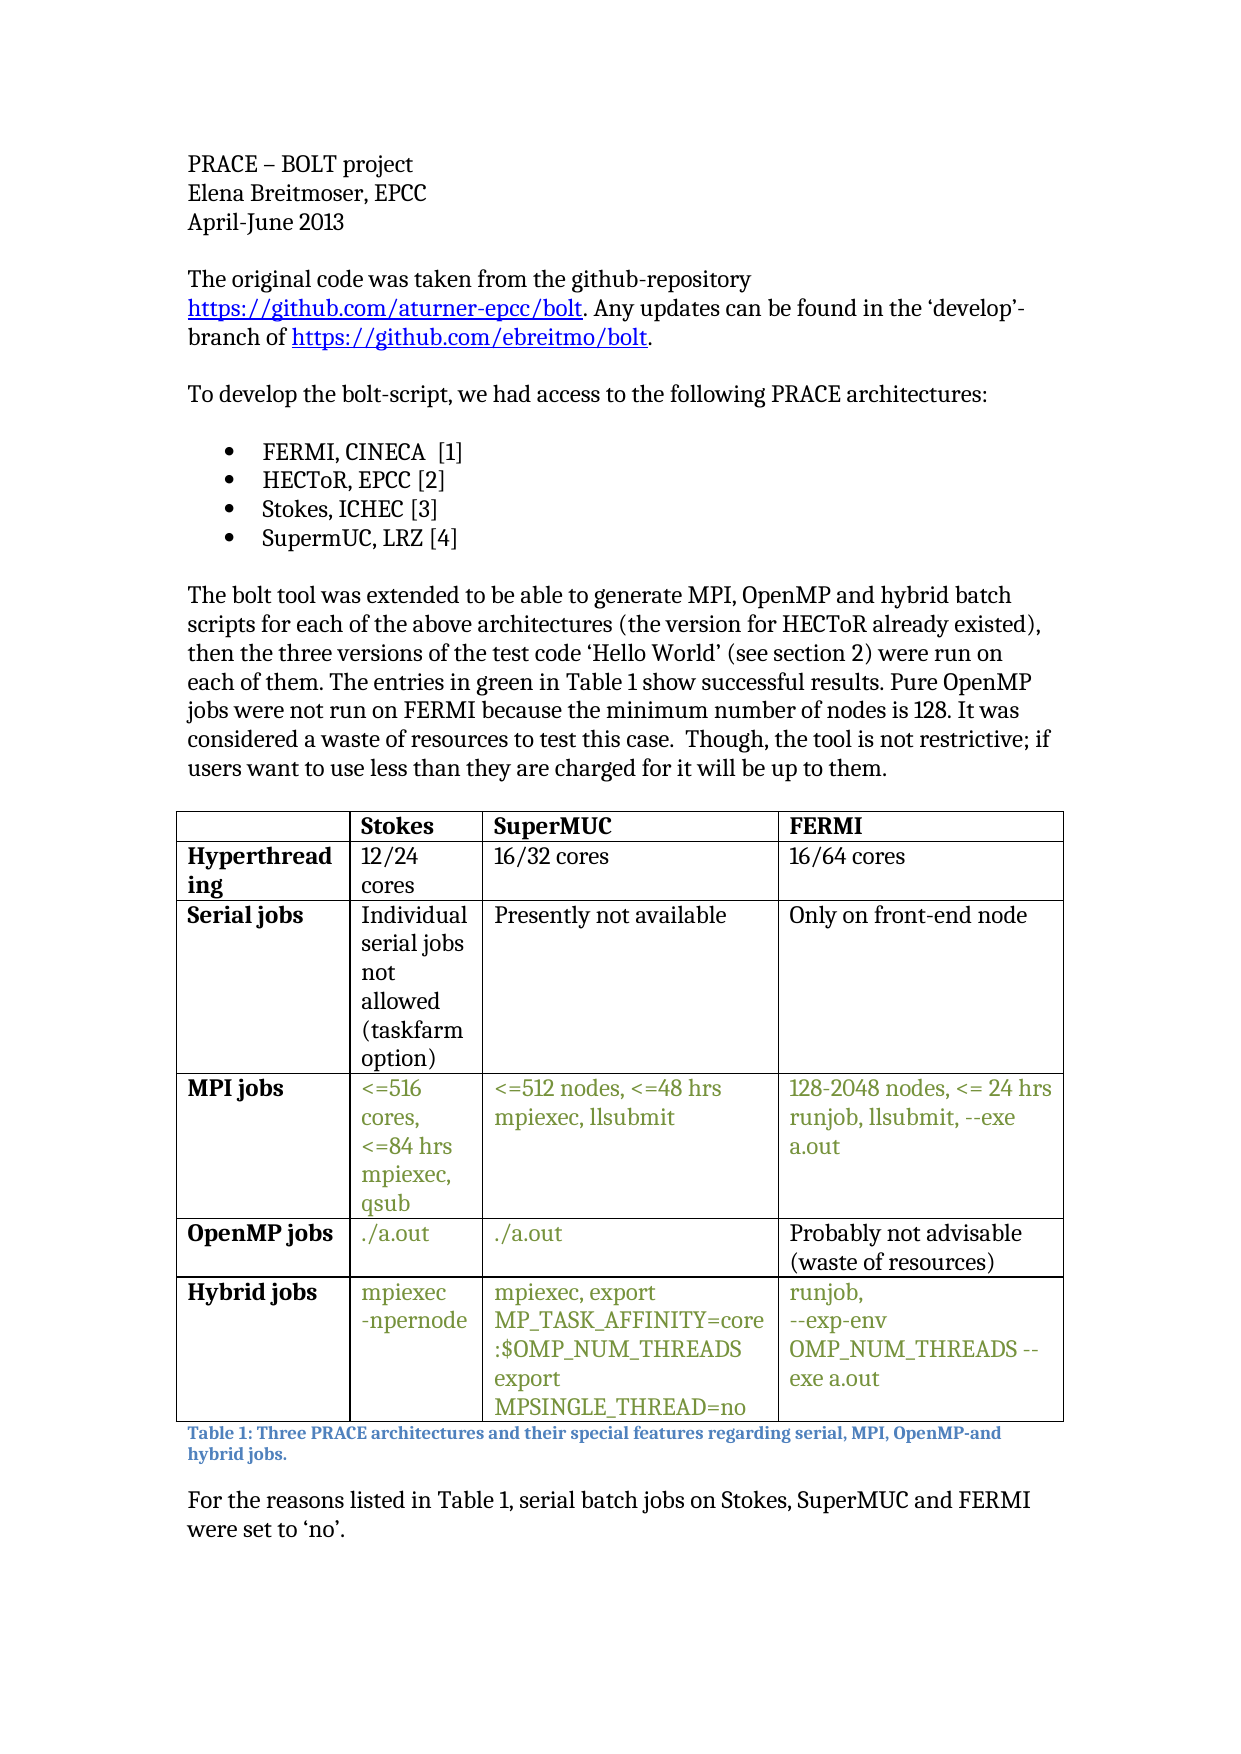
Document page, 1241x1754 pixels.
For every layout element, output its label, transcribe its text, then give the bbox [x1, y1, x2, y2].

table_cell runjob, --exp-env OMP_NUM_THREADS --exe a.out [779, 1278, 1063, 1421]
list FERMI, CINECA [1] [225, 437, 1053, 466]
table_cell mpiexec, export MP_TASK_AFFINITY=core:$OMP_NUM_THREADS export MPSINGLE_THREAD=no [483, 1278, 778, 1421]
list Stokes, ICHEC [3] [225, 495, 1053, 524]
table_cell <=512 nodes, <=48 hrs mpiexec, llsubmit [483, 1074, 778, 1218]
table_cell 12/24 cores [351, 842, 482, 899]
table_cell Individual serial jobs not allowed (taskfarm option) [351, 901, 482, 1073]
text To develop the bolt-script, we had access to the following PRACE architectures: [187, 380, 1053, 409]
table_cell Only on front-end node [779, 901, 1063, 1073]
table_cell Serial jobs [177, 901, 349, 1073]
text April-June 2013 [187, 207, 1053, 236]
table_cell MPI jobs [177, 1074, 349, 1218]
list SupermUC, LRZ [4] [225, 524, 1053, 552]
table_cell 16/32 cores [483, 842, 778, 899]
table_header SuperMUC [483, 812, 778, 841]
table_cell 16/64 cores [779, 842, 1063, 899]
table_cell Hyperthreading [177, 842, 349, 899]
table_cell Probably not advisable (waste of resources) [779, 1219, 1063, 1276]
table_header FERMI [779, 812, 1063, 841]
table_cell <=516 cores, <=84 hrs mpiexec, qsub [351, 1074, 482, 1218]
text PRACE – BOLT project [187, 150, 1053, 179]
table_cell ./a.out [351, 1219, 482, 1276]
text Elena Breitmoser, EPCC [187, 179, 1053, 207]
table_cell 128-2048 nodes, <= 24 hrs runjob, llsubmit, --exe a.out [779, 1074, 1063, 1218]
table_header [177, 812, 349, 841]
text The bolt tool was extended to be able to generate MPI, OpenMP and hybrid batch scripts for each of the above architectures (the version for HECToR already existed), then the three versions of the test code ‘Hello World’ (see section 2) were run on each of them. The entries in green in Table 1 show successful results. Pure OpenMP jobs were not run on FERMI because the minimum number of nodes is 128. It was considered a waste of resources to test this case. Though, the tool is not restrictive; if users want to use less than they are charged for it will be up to them. [187, 581, 1053, 782]
text The original code was taken from the github-repository https://github.com/aturner-epcc/bolt. Any updates can be found in the ‘develop’-branch of https://github.com/ebreitmo/bolt. [187, 265, 1053, 351]
table_cell OpenMP jobs [177, 1219, 349, 1276]
table_cell mpiexec -npernode [351, 1278, 482, 1421]
table_cell Presently not available [483, 901, 778, 1073]
list HECToR, EPCC [2] [225, 466, 1053, 495]
table_header Stokes [351, 812, 482, 841]
table_cell ./a.out [483, 1219, 778, 1276]
text For the reasons listed in Table 1, serial batch jobs on Stokes, SuperMUC and FERMI were set to ‘no’. [187, 1486, 1053, 1544]
table_cell Hybrid jobs [177, 1278, 349, 1421]
